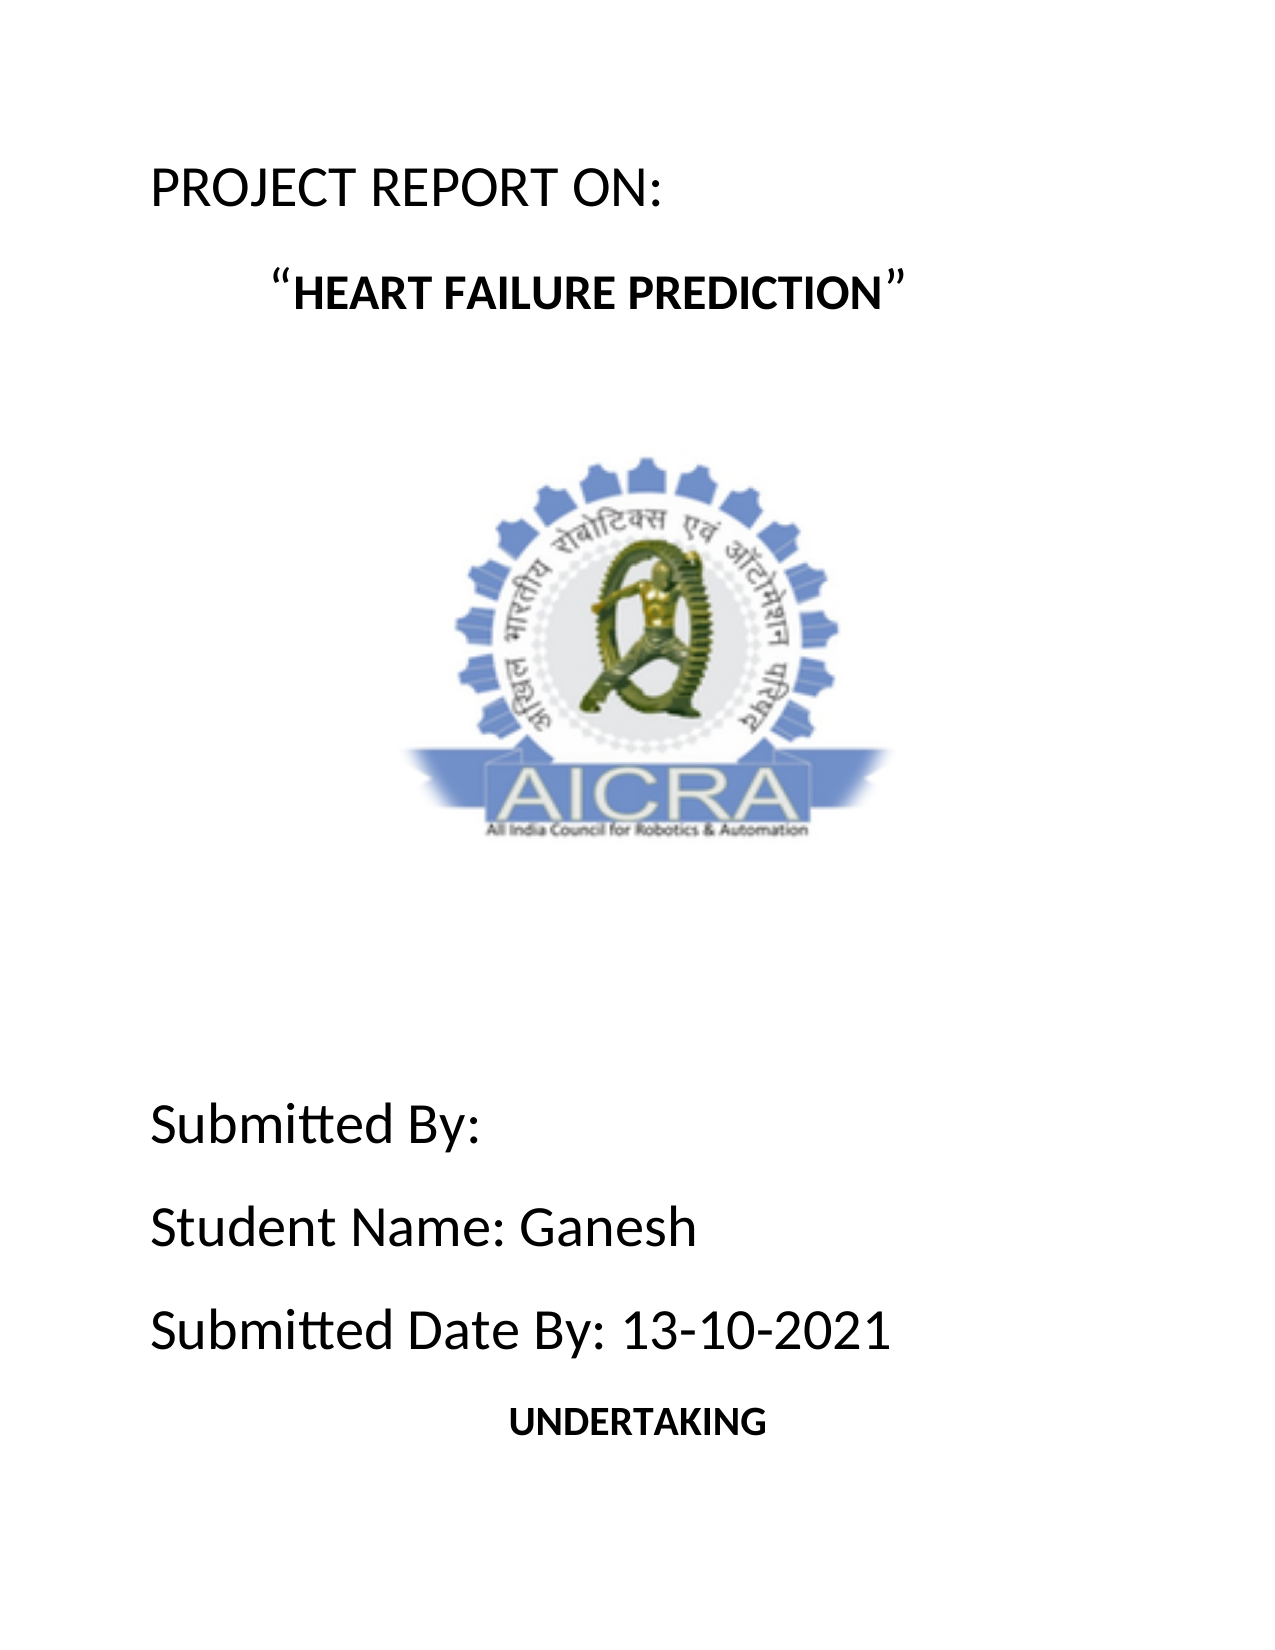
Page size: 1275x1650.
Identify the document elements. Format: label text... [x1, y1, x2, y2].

text “HEART FAILURE PREDICTION” [150, 253, 1125, 324]
picture [406, 438, 889, 896]
text PROJECT REPORT ON: [150, 150, 1125, 221]
text Submitted Date By: 13-10-2021 [150, 1293, 1125, 1364]
text UNDERTAKING [150, 1395, 1125, 1446]
text Submitted By: [150, 1087, 1125, 1158]
text Student Name: Ganesh [150, 1190, 1125, 1261]
